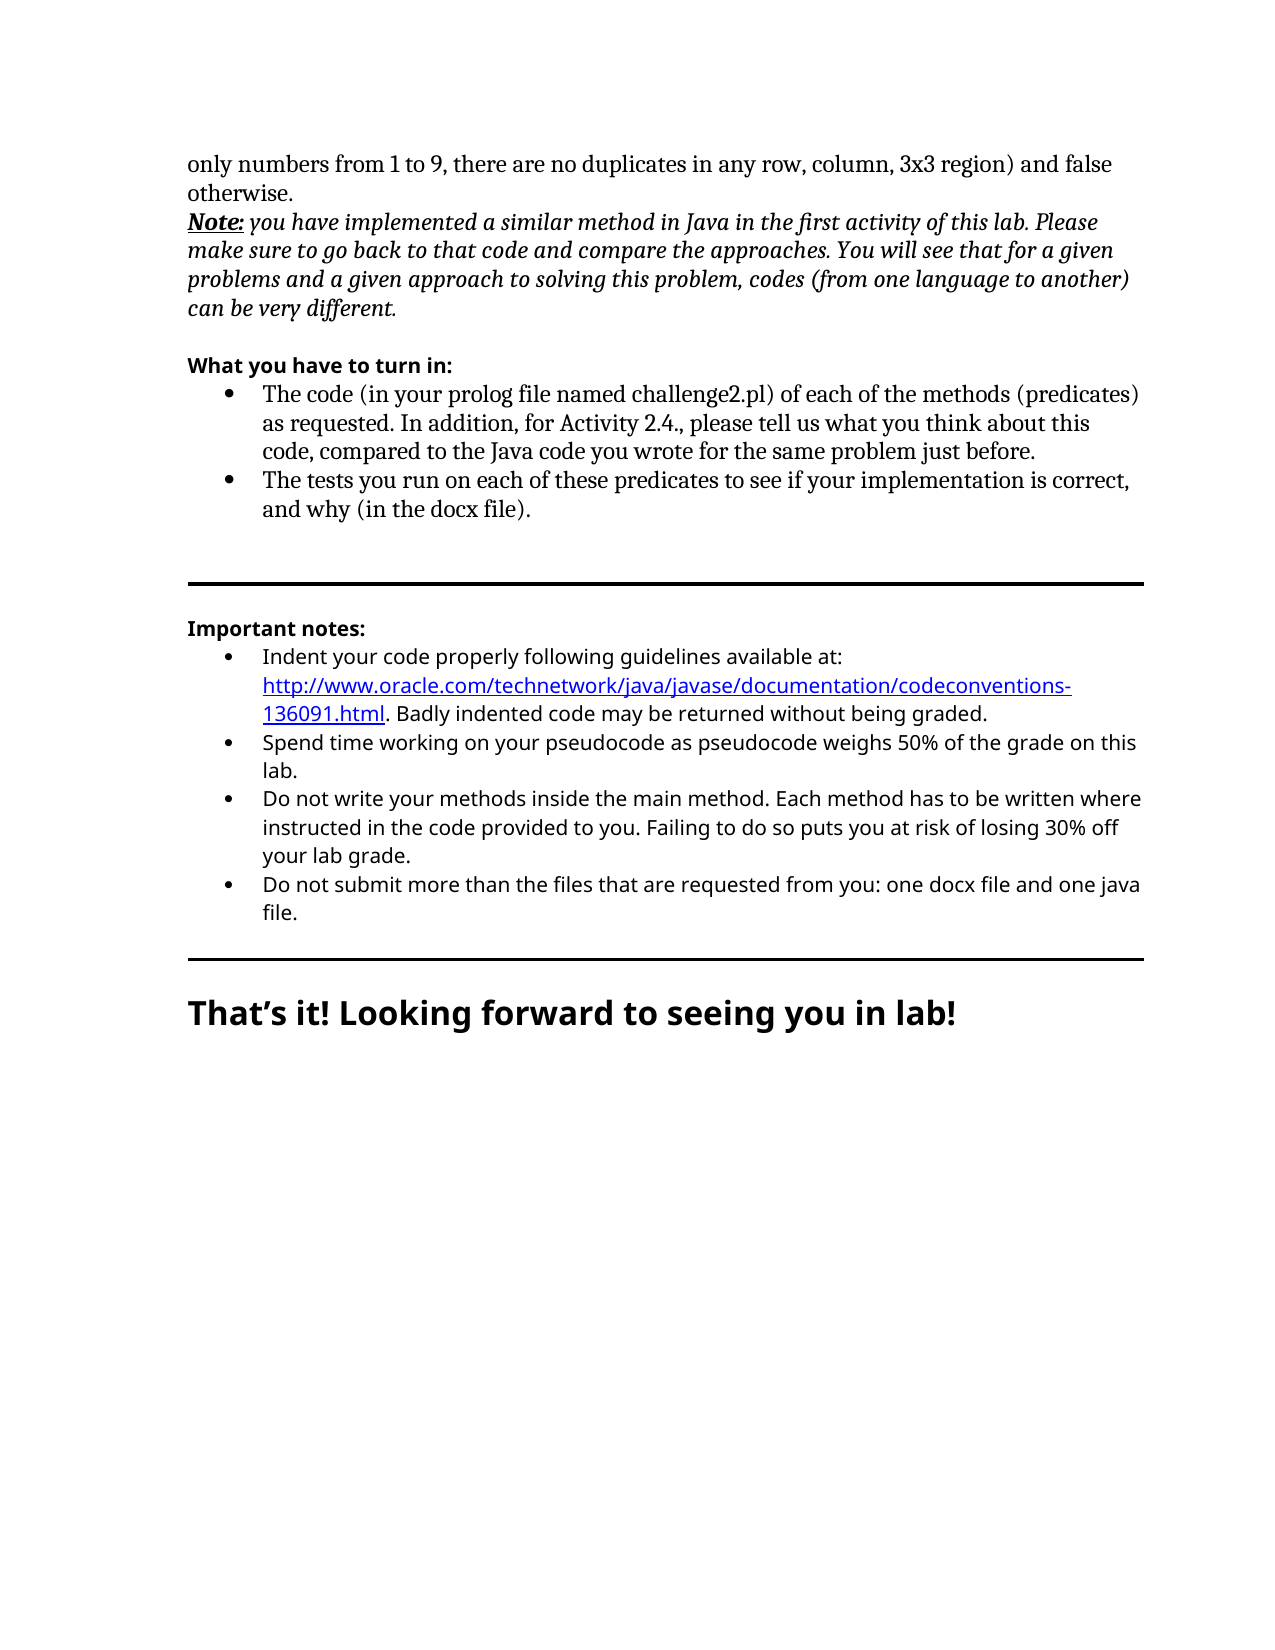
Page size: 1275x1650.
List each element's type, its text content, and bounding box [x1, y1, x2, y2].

text What you have to turn in: [187, 351, 1144, 380]
list Do not write your methods inside the main method. Each method has to be written where instructed in the code provided to you. Failing to do so puts you at risk of losing 30% off your lab grade. [225, 784, 1144, 870]
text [187, 150, 1144, 207]
list Indent your code properly following guidelines available at: http://www.oracle.com/technetwork/java/javase/documentation/codeconventions-136091.html. Badly indented code may be returned without being graded. [225, 642, 1144, 728]
text That’s it! Looking forward to seeing you in lab! [187, 989, 1144, 1035]
text Important notes: [187, 614, 1144, 642]
list The code (in your prolog file named challenge2.pl) of each of the methods (predicates) as requested. In addition, for Activity 2.4., please tell us what you think about this code, compared to the Java code you wrote for the same problem just before. [225, 380, 1144, 466]
list Spend time working on your pseudocode as pseudocode weighs 50% of the grade on this lab. [225, 728, 1144, 784]
list Do not submit more than the files that are requested from you: one docx file and one java file. [225, 870, 1144, 927]
list The tests you run on each of these predicates to see if your implementation is correct, and why (in the docx file). [225, 466, 1144, 523]
text Note: you have implemented a similar method in Java in the first activity of this lab. Please make sure to go back to that code and compare the approaches. You will see that for a given problems and a given approach to solving this problem, codes (from one language to another) can be very different. [187, 207, 1144, 322]
